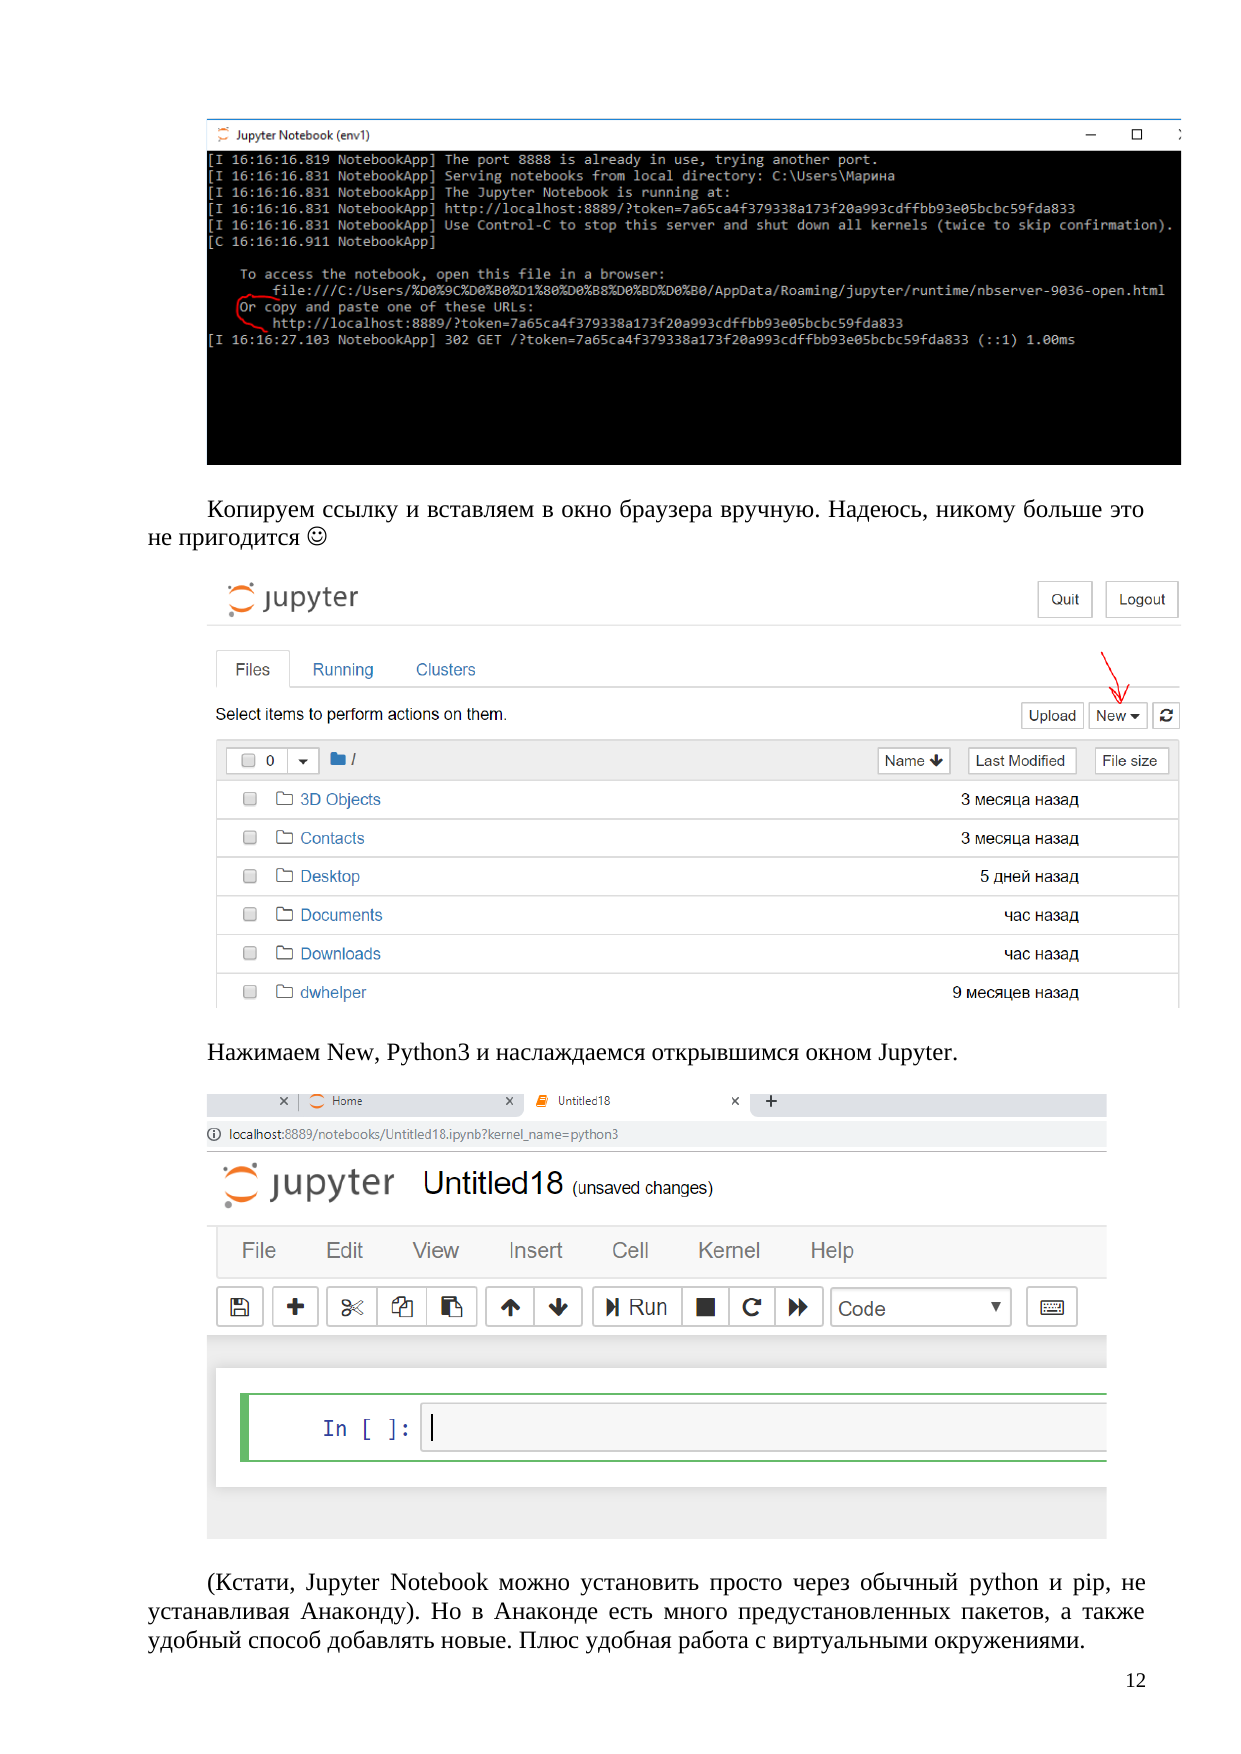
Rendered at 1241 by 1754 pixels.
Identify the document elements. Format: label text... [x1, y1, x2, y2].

picture [206, 118, 1182, 465]
picture [206, 580, 1182, 1008]
text Копируем ссылку и вставляем в окно браузера вручную. Надеюсь, никому больше это не пригодится [148, 494, 1146, 551]
picture [206, 1094, 1107, 1539]
text Нажимаем New, Python3 и наслаждаемся открывшимся окном Jupyter. [148, 1037, 1146, 1066]
text (Кстати, Jupyter Notebook можно установить просто через обычный python и pip, не устанавливая Анаконду). Но в Анаконде есть много предустановленных пакетов, а также удобный способ добавлять новые. Плюс удобная работа с виртуальными окружениями. [148, 1567, 1146, 1654]
